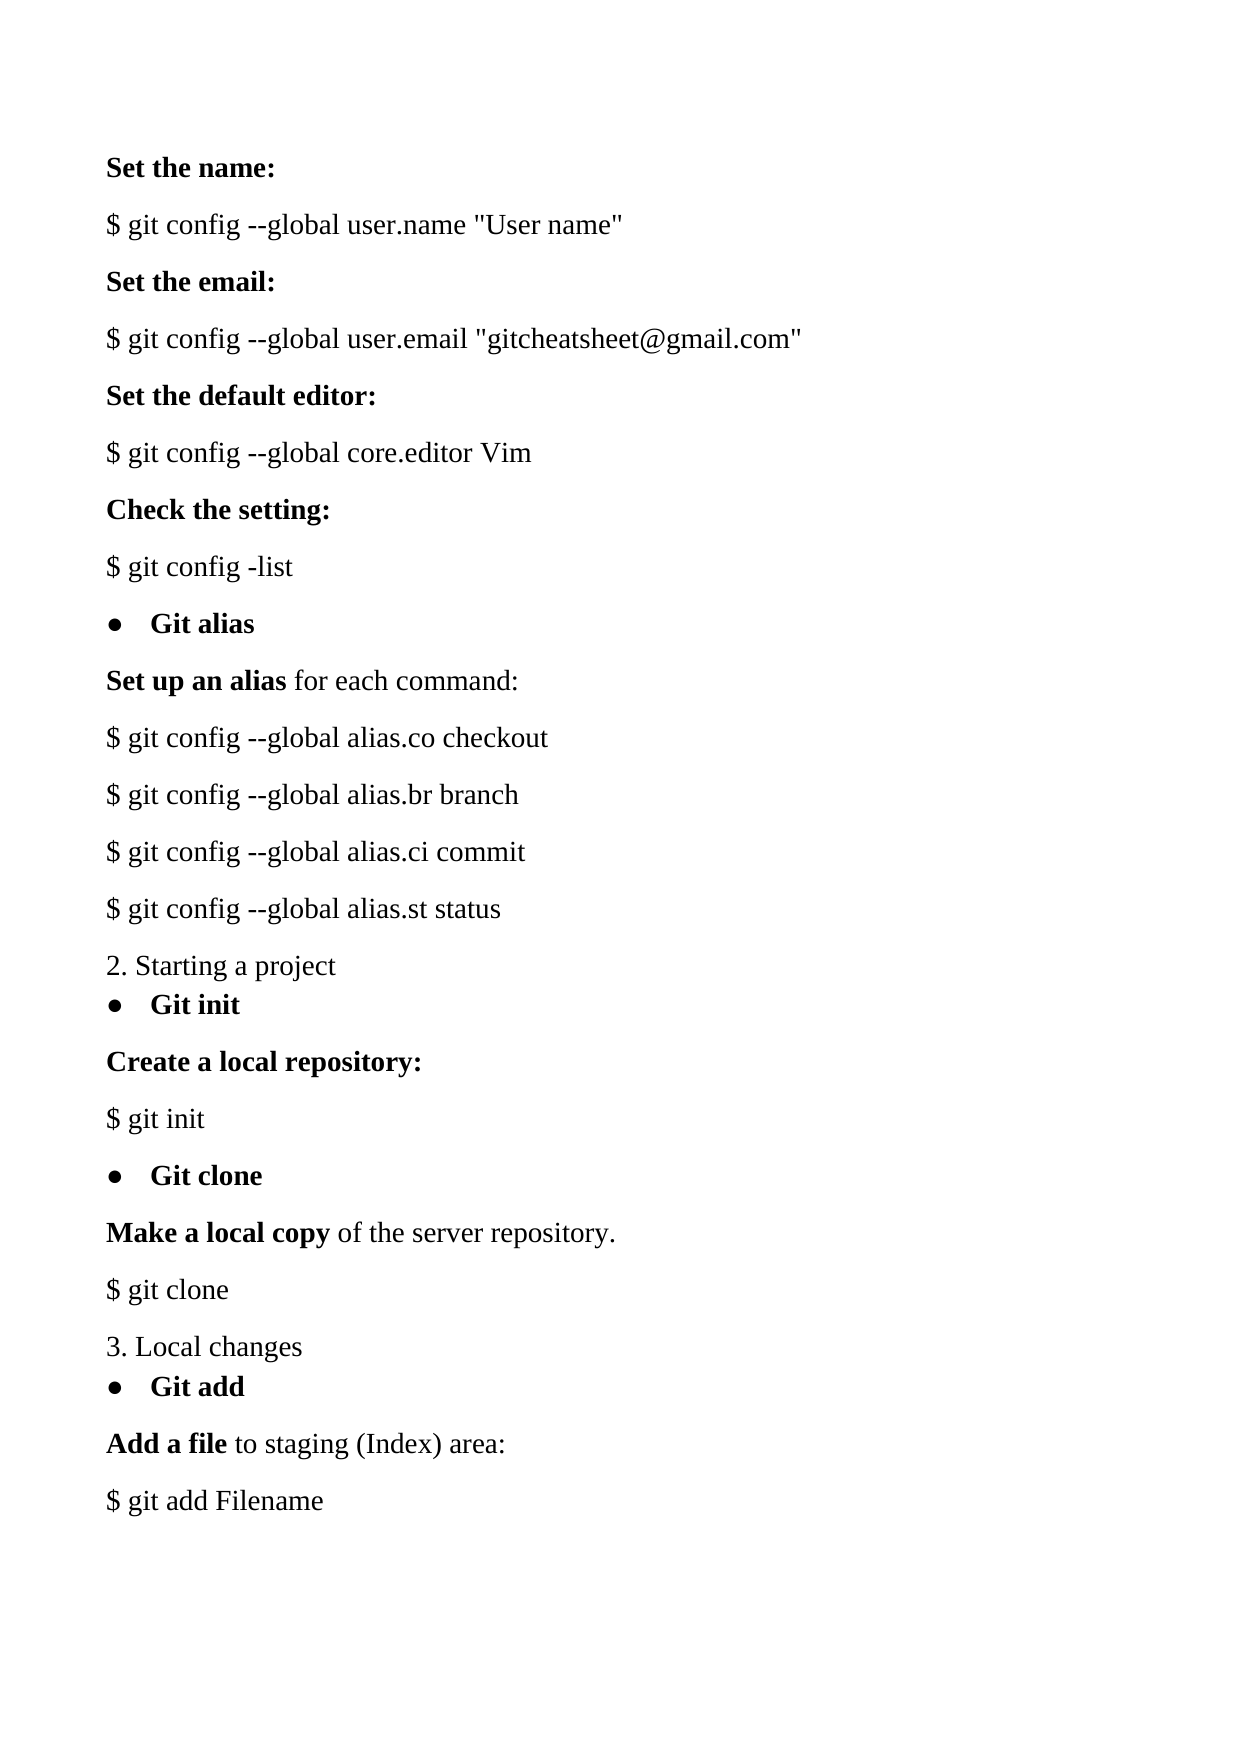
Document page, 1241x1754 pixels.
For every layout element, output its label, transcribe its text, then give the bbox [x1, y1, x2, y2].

list Git add Add a file to staging (Index) area: $ git add Filename Add all files of a repo to staging (Index) area: $ git add* [106, 1369, 1183, 1517]
list Git alias Set up an alias for each command: $ git config --global alias.co checkout $ git config --global alias.br branch $ git config --global alias.ci commit $ git config --global alias.st status [106, 606, 1183, 924]
text 2. Starting a project [106, 948, 1183, 981]
list Git clone Make a local copy of the server repository. $ git clone [106, 1158, 1183, 1306]
list Git init Create a local repository: $ git init [106, 987, 1183, 1135]
text 3. Local changes [106, 1329, 1183, 1363]
